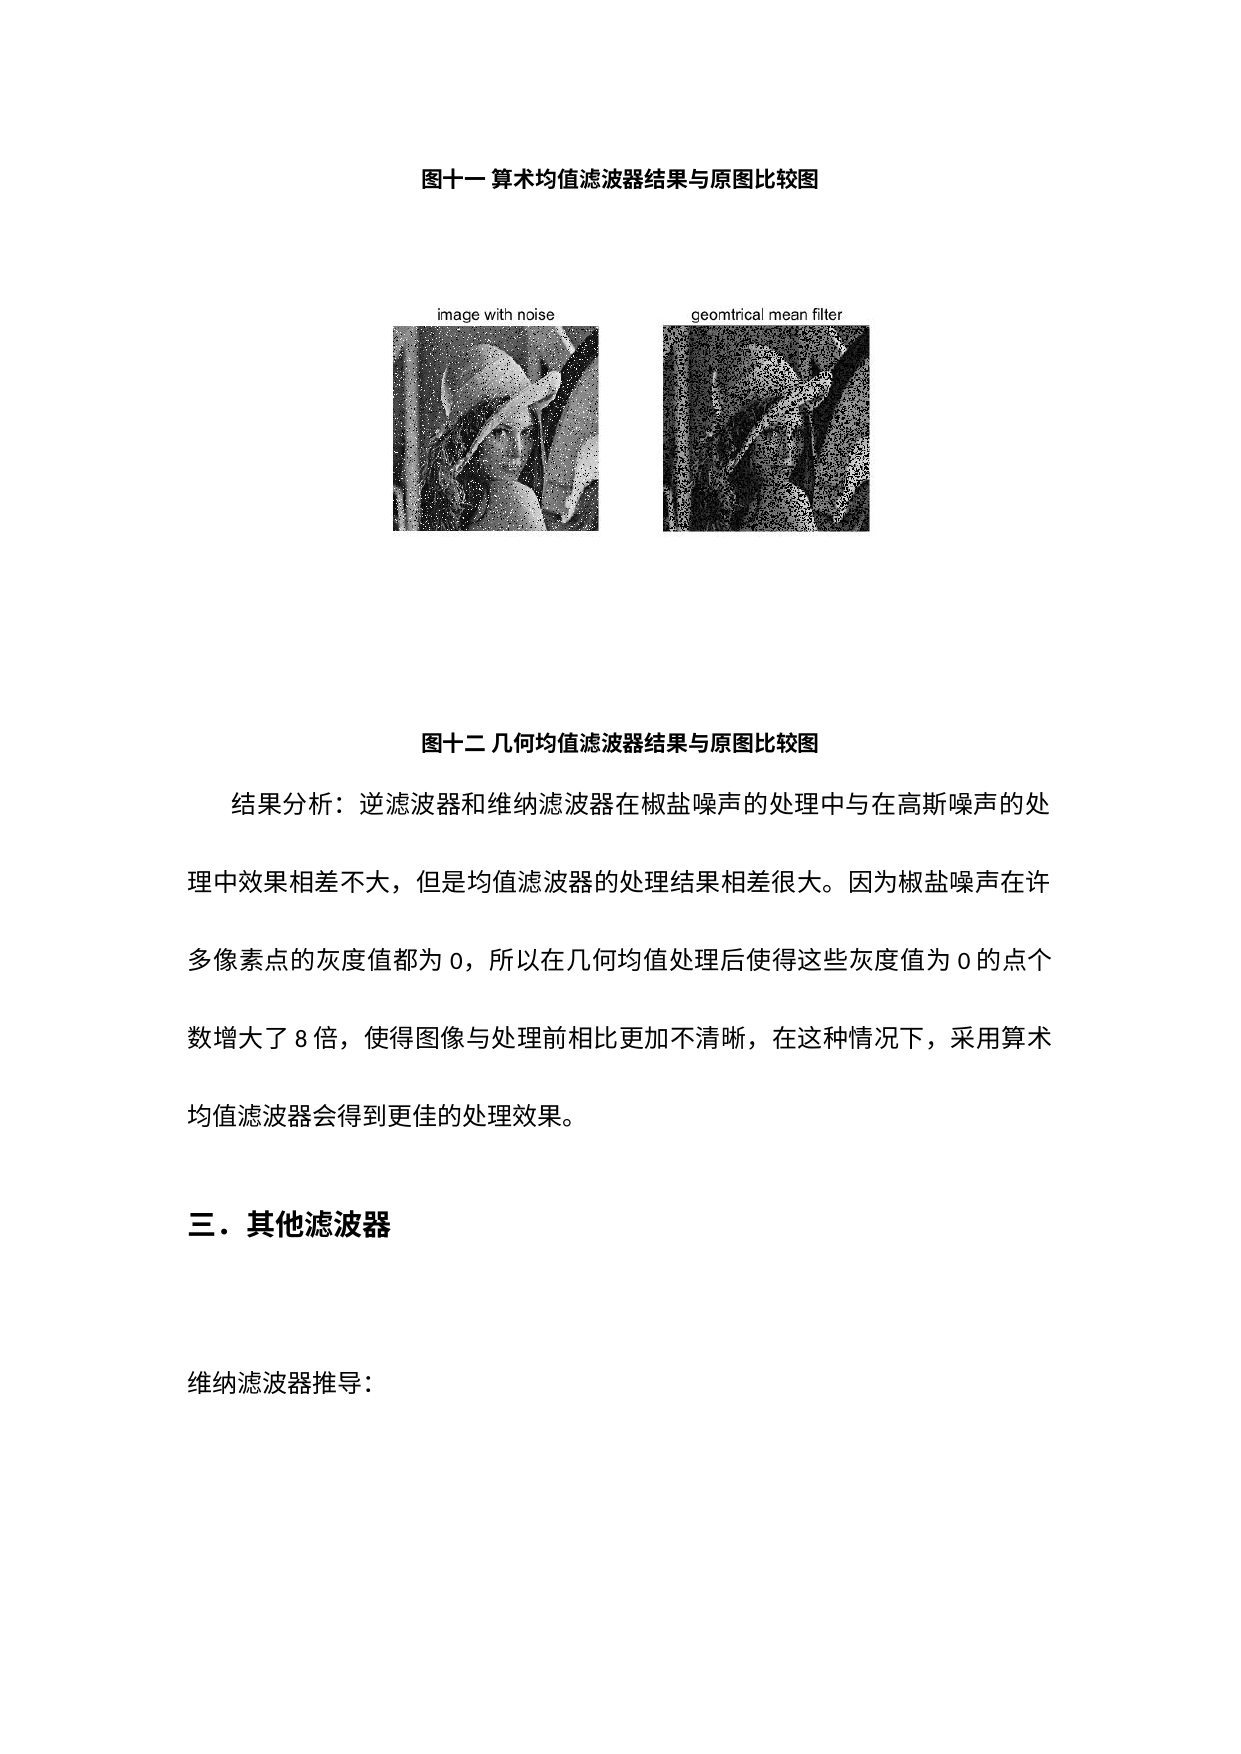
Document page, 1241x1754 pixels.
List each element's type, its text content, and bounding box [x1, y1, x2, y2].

title 图十二 几何均值滤波器结果与原图比较图 [187, 726, 1053, 758]
text 维纳滤波器推导： [187, 1349, 1053, 1414]
picture [313, 207, 927, 667]
title 图十一 算术均值滤波器结果与原图比较图 [187, 162, 1053, 194]
subtitle 三．其他滤波器 [187, 1190, 1053, 1255]
text 结果分析：逆滤波器和维纳滤波器在椒盐噪声的处理中与在高斯噪声的处理中效果相差不大，但是均值滤波器的处理结果相差很大。因为椒盐噪声在许多像素点的灰度值都为0，所以在几何均值处理后使得这些灰度值为0的点个数增大了8倍，使得图像与处理前相比更加不清晰，在这种情况下，采用算术均值滤波器会得到更佳的处理效果。 [187, 771, 1053, 1147]
